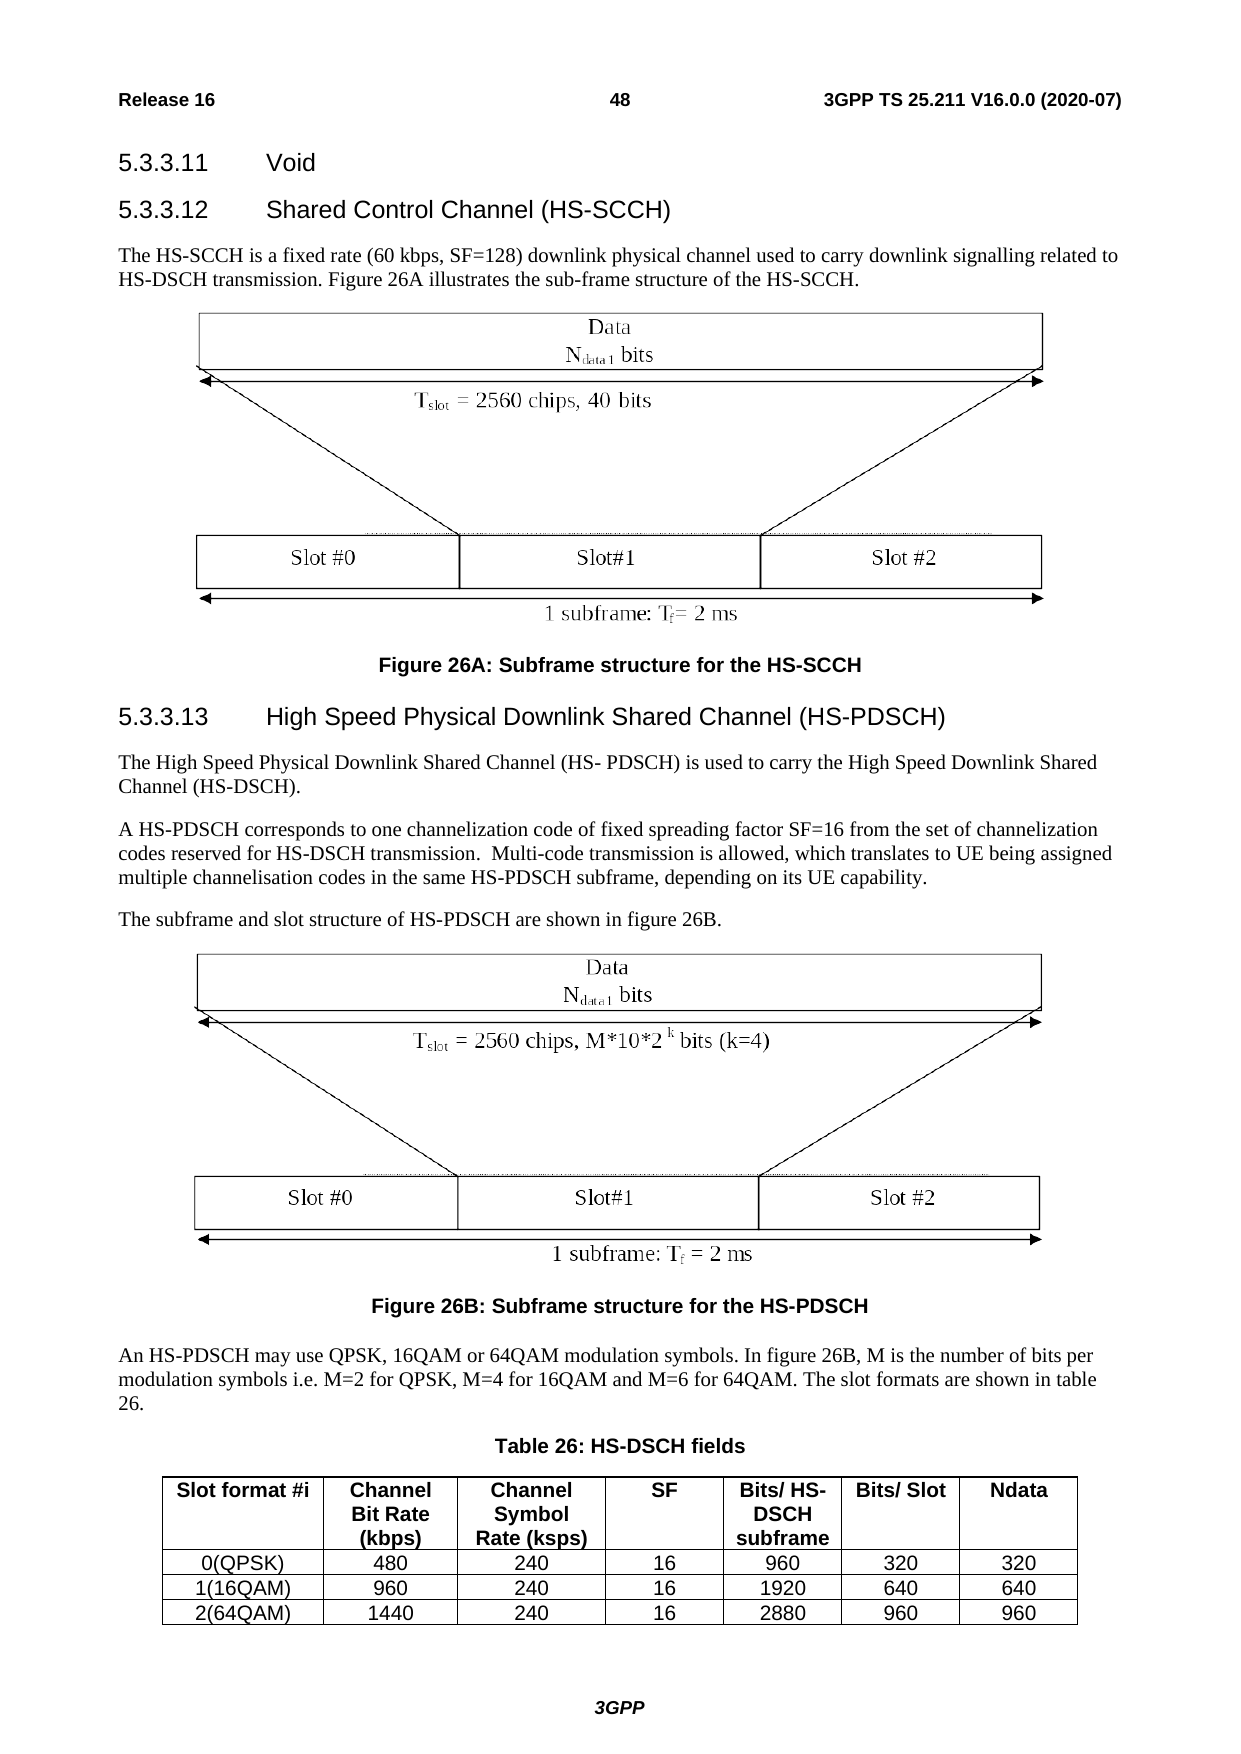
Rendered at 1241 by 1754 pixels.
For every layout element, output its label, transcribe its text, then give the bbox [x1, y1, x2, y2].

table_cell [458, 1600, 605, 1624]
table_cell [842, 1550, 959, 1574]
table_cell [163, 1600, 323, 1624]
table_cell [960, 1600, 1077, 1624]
text Figure 26B: Subframe structure for the HS-PDSCH [118, 1294, 1122, 1318]
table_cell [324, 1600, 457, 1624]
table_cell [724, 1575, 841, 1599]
text The High Speed Physical Downlink Shared Channel (HS- PDSCH) is used to carry the High Speed Downlink Shared Channel (HS-DSCH). [118, 749, 1122, 798]
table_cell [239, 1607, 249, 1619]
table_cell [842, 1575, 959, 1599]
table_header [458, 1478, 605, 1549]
subtitle 5.3.3.12 Shared Control Channel (HS-SCCH) [118, 195, 1122, 224]
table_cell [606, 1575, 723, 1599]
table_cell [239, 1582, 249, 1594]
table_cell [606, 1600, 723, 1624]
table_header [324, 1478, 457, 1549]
text A HS-PDSCH corresponds to one channelization code of fixed spreading factor SF=16 from the set of channelization codes reserved for HS-DSCH transmission. Multi-code transmission is allowed, which translates to UE being assigned multiple channelisation codes in the same HS-PDSCH subframe, depending on its UE capability. [118, 816, 1122, 889]
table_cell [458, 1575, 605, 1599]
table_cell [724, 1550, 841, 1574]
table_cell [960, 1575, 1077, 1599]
text The HS-SCCH is a fixed rate (60 kbps, SF=128) downlink physical channel used to carry downlink signalling related to HS-DSCH transmission. Figure 26A illustrates the sub-frame structure of the HS-SCCH. [118, 242, 1122, 291]
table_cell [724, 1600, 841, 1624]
subtitle 5.3.3.13 High Speed Physical Downlink Shared Channel (HS-PDSCH) [118, 702, 1122, 731]
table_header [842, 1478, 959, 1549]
text Table 26: HS-DSCH fields [118, 1434, 1122, 1458]
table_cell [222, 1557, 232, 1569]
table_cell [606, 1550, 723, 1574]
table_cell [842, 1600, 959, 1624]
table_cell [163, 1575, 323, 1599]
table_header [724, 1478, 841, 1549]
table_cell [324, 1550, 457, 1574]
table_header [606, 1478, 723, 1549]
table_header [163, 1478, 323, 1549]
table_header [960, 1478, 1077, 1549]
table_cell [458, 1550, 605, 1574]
text The subframe and slot structure of HS-PDSCH are shown in figure 26B. [118, 907, 1122, 931]
text An HS-PDSCH may use QPSK, 16QAM or 64QAM modulation symbols. In figure 26B, M is the number of bits per modulation symbols i.e. M=2 for QPSK, M=4 for 16QAM and M=6 for 64QAM. The slot formats are shown in table 26. [118, 1343, 1122, 1415]
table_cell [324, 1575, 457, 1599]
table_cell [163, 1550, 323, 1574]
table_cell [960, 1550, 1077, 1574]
text Figure 26A: Subframe structure for the HS-SCCH [118, 653, 1122, 677]
subtitle 5.3.3.11 Void [118, 147, 1122, 176]
